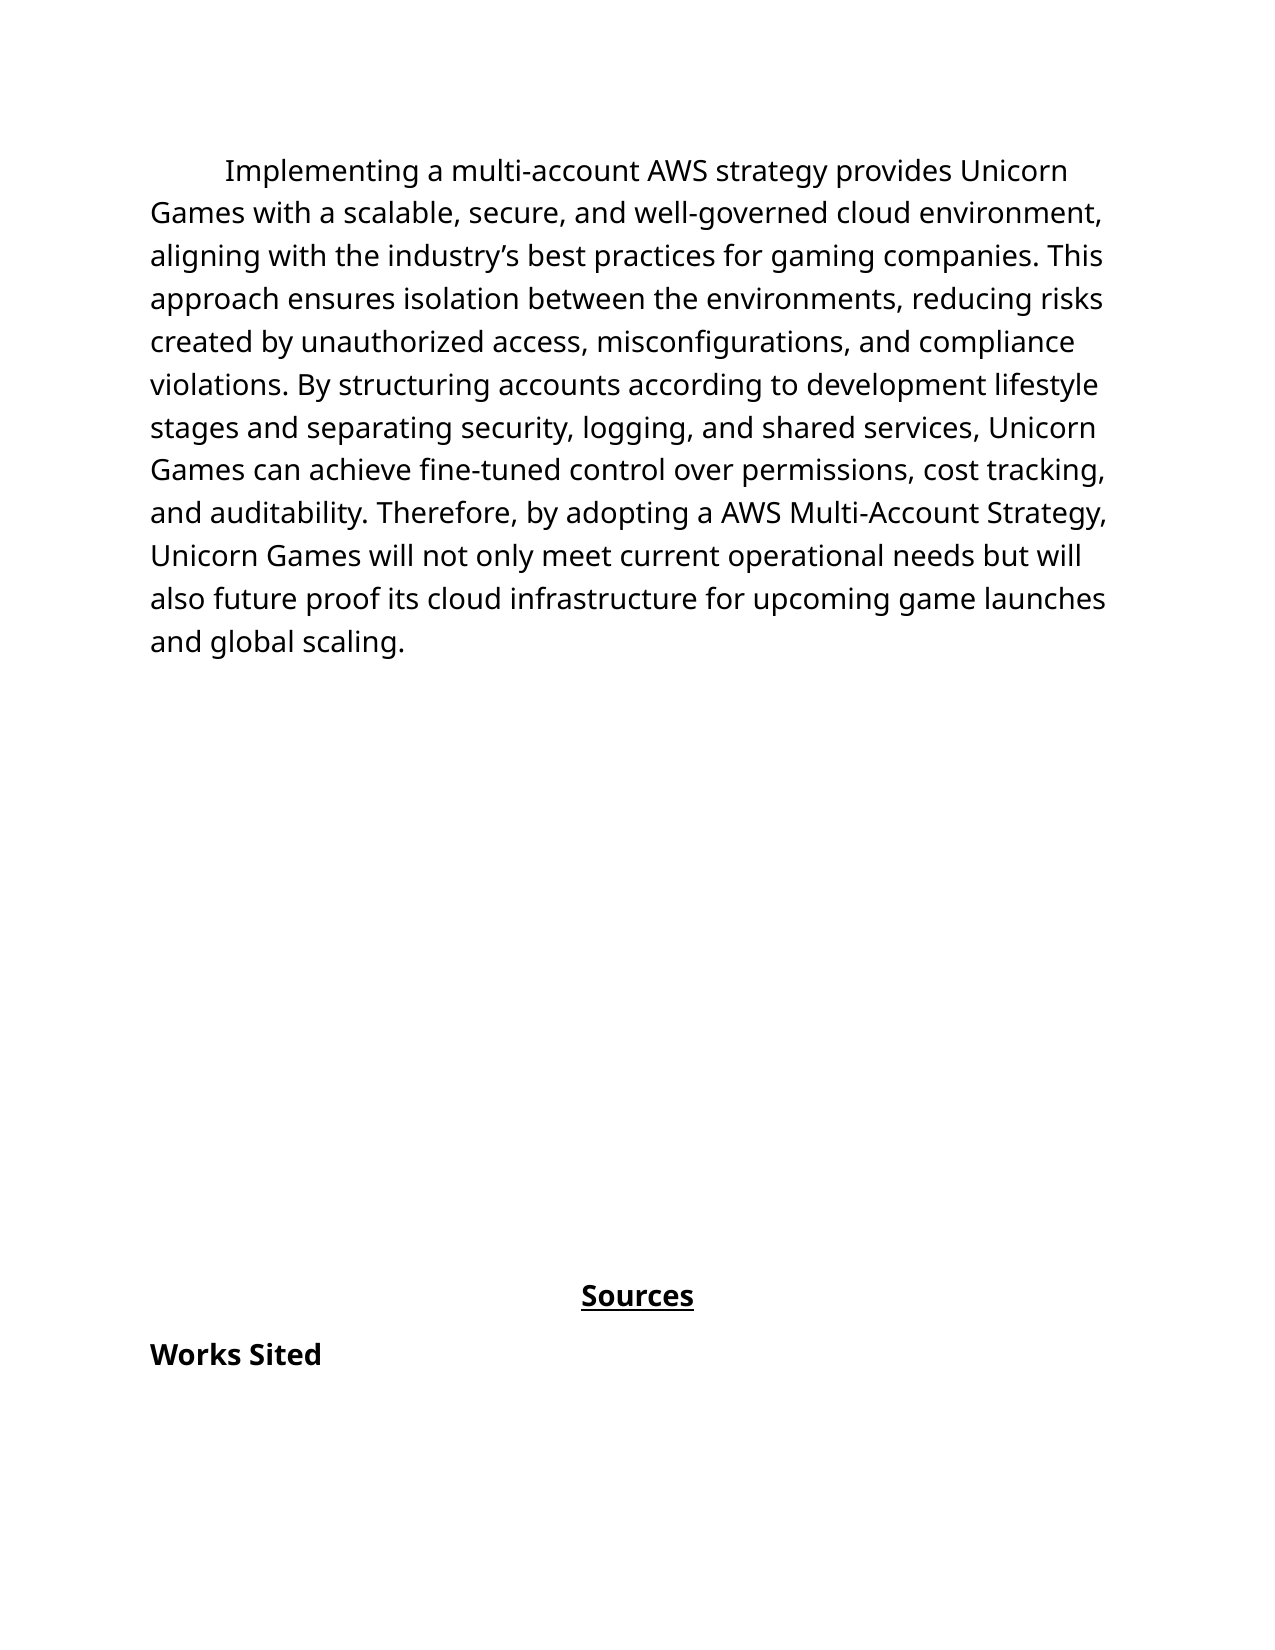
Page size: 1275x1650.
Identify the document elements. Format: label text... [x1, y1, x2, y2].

text Implementing a multi-account AWS strategy provides Unicorn Games with a scalable, secure, and well-governed cloud environment, aligning with the industry’s best practices for gaming companies. This approach ensures isolation between the environments, reducing risks created by unauthorized access, misconfigurations, and compliance violations. By structuring accounts according to development lifestyle stages and separating security, logging, and shared services, Unicorn Games can achieve fine-tuned control over permissions, cost tracking, and auditability. Therefore, by adopting a AWS Multi-Account Strategy, Unicorn Games will not only meet current operational needs but will also future proof its cloud infrastructure for upcoming game launches and global scaling. [150, 150, 1125, 661]
text Sources [150, 1275, 1125, 1315]
text Works Sited [150, 1335, 1125, 1374]
